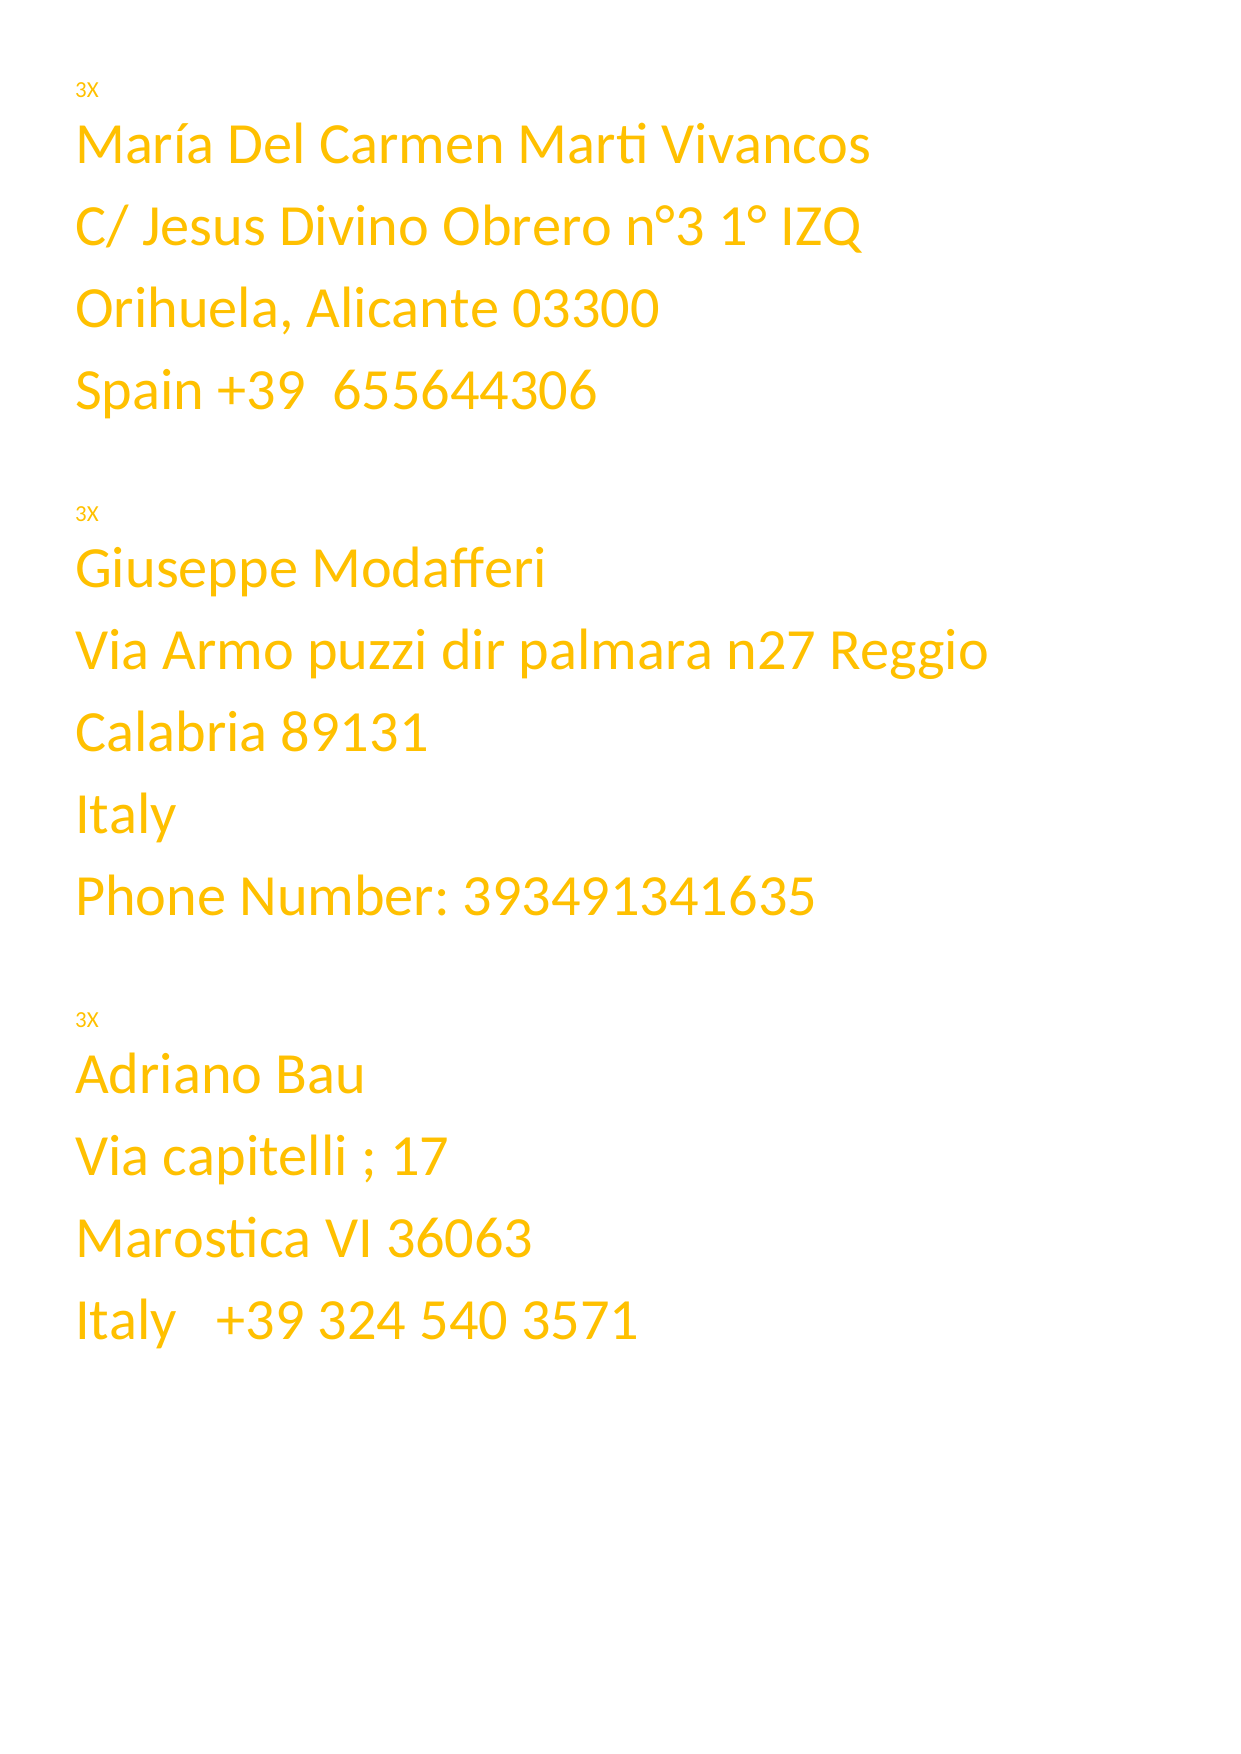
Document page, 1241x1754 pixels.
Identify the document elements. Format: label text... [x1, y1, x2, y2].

text Via Armo puzzi dir palmara n27 Reggio [75, 613, 1165, 684]
text Phone Number: 393491341635 [75, 859, 1165, 930]
text Via capitelli ; 17 [75, 1119, 1165, 1190]
text C/ Jesus Divino Obrero n°3 1° IZQ [75, 189, 1165, 260]
text Adriano Bau [75, 1037, 1165, 1108]
text Italy +39 324 540 3571 [75, 1283, 1165, 1354]
text Giuseppe Modafferi [75, 531, 1165, 602]
text Orihuela, Alicante 03300 [75, 271, 1165, 342]
text 3X [75, 75, 1165, 103]
text María Del Carmen Marti Vivancos [75, 107, 1165, 178]
text Calabria 89131 [75, 695, 1165, 766]
text Marostica VI 36063 [75, 1201, 1165, 1272]
text 3X [75, 1005, 1165, 1033]
text 3X [75, 499, 1165, 527]
text Spain +39 655644306 [75, 353, 1165, 424]
text Italy [75, 777, 1165, 848]
